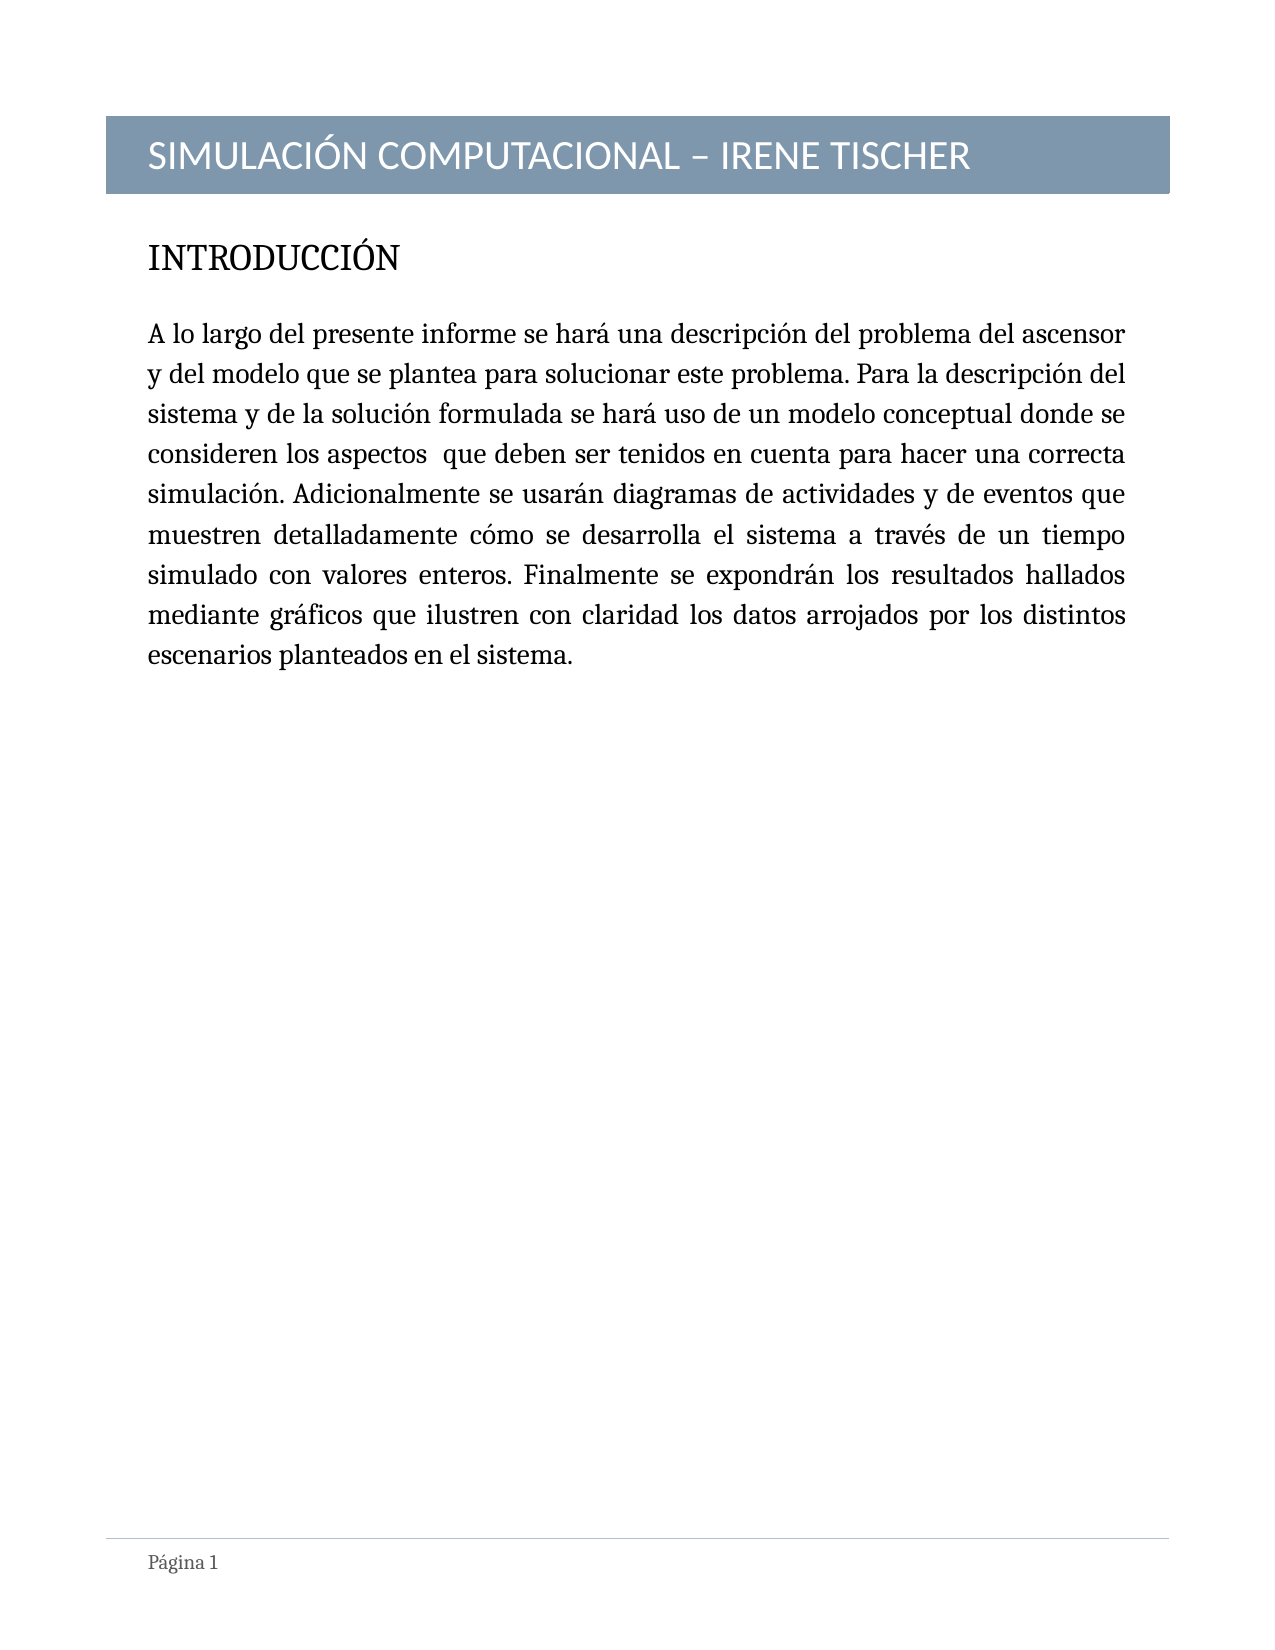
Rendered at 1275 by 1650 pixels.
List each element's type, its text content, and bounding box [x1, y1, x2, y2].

text A lo largo del presente informe se hará una descripción del problema del ascensor y del modelo que se plantea para solucionar este problema. Para la descripción del sistema y de la solución formulada se hará uso de un modelo conceptual donde se consideren los aspectos que deben ser tenidos en cuenta para hacer una correcta simulación. Adicionalmente se usarán diagramas de actividades y de eventos que muestren detalladamente cómo se desarrolla el sistema a través de un tiempo simulado con valores enteros. Finalmente se expondrán los resultados hallados mediante gráficos que ilustren con claridad los datos arrojados por los distintos escenarios planteados en el sistema. [148, 317, 1127, 672]
subtitle INTRODUCCIÓN [148, 236, 1127, 279]
